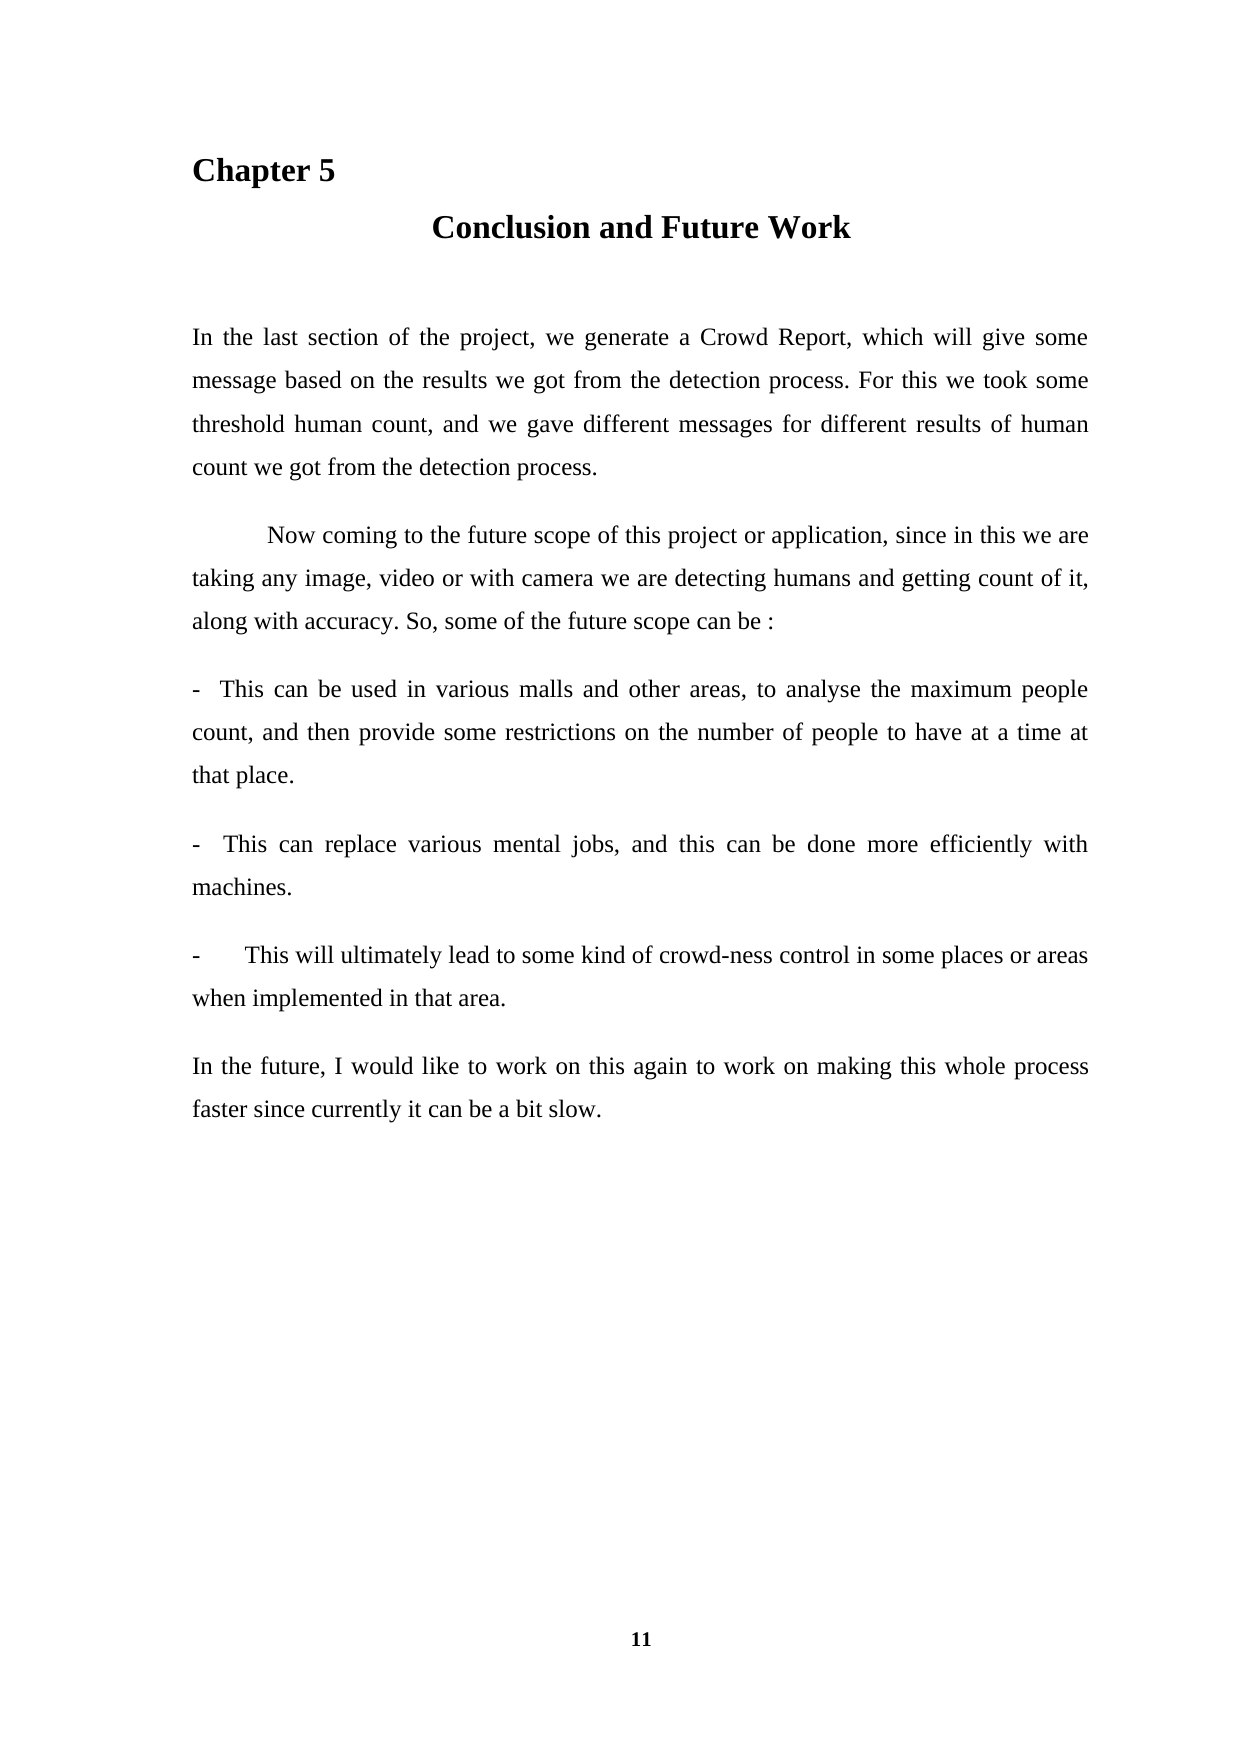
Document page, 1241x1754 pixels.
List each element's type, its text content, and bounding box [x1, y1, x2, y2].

text In the last section of the project, we generate a Crowd Report, which will give some message based on the results we got from the detection process. For this we took some threshold human count, and we gave different messages for different results of human count we got from the detection process. [192, 322, 1090, 481]
text - This can replace various mental jobs, and this can be done more efficiently with machines. [192, 829, 1090, 901]
text Chapter 5 [192, 150, 1090, 188]
text - This can be used in various malls and other areas, to analyse the maximum people count, and then provide some restrictions on the number of people to have at a time at that place. [192, 674, 1090, 789]
text In the future, I would like to work on this again to work on making this whole process faster since currently it can be a bit slow. [192, 1051, 1090, 1123]
text Now coming to the future scope of this project or application, since in this we are taking any image, video or with camera we are detecting humans and getting count of it, along with accuracy. So, some of the future scope can be : [192, 520, 1090, 635]
text Conclusion and Future Work [192, 207, 1090, 246]
text - This will ultimately lead to some kind of crowd-ness control in some places or areas when implemented in that area. [192, 940, 1090, 1012]
